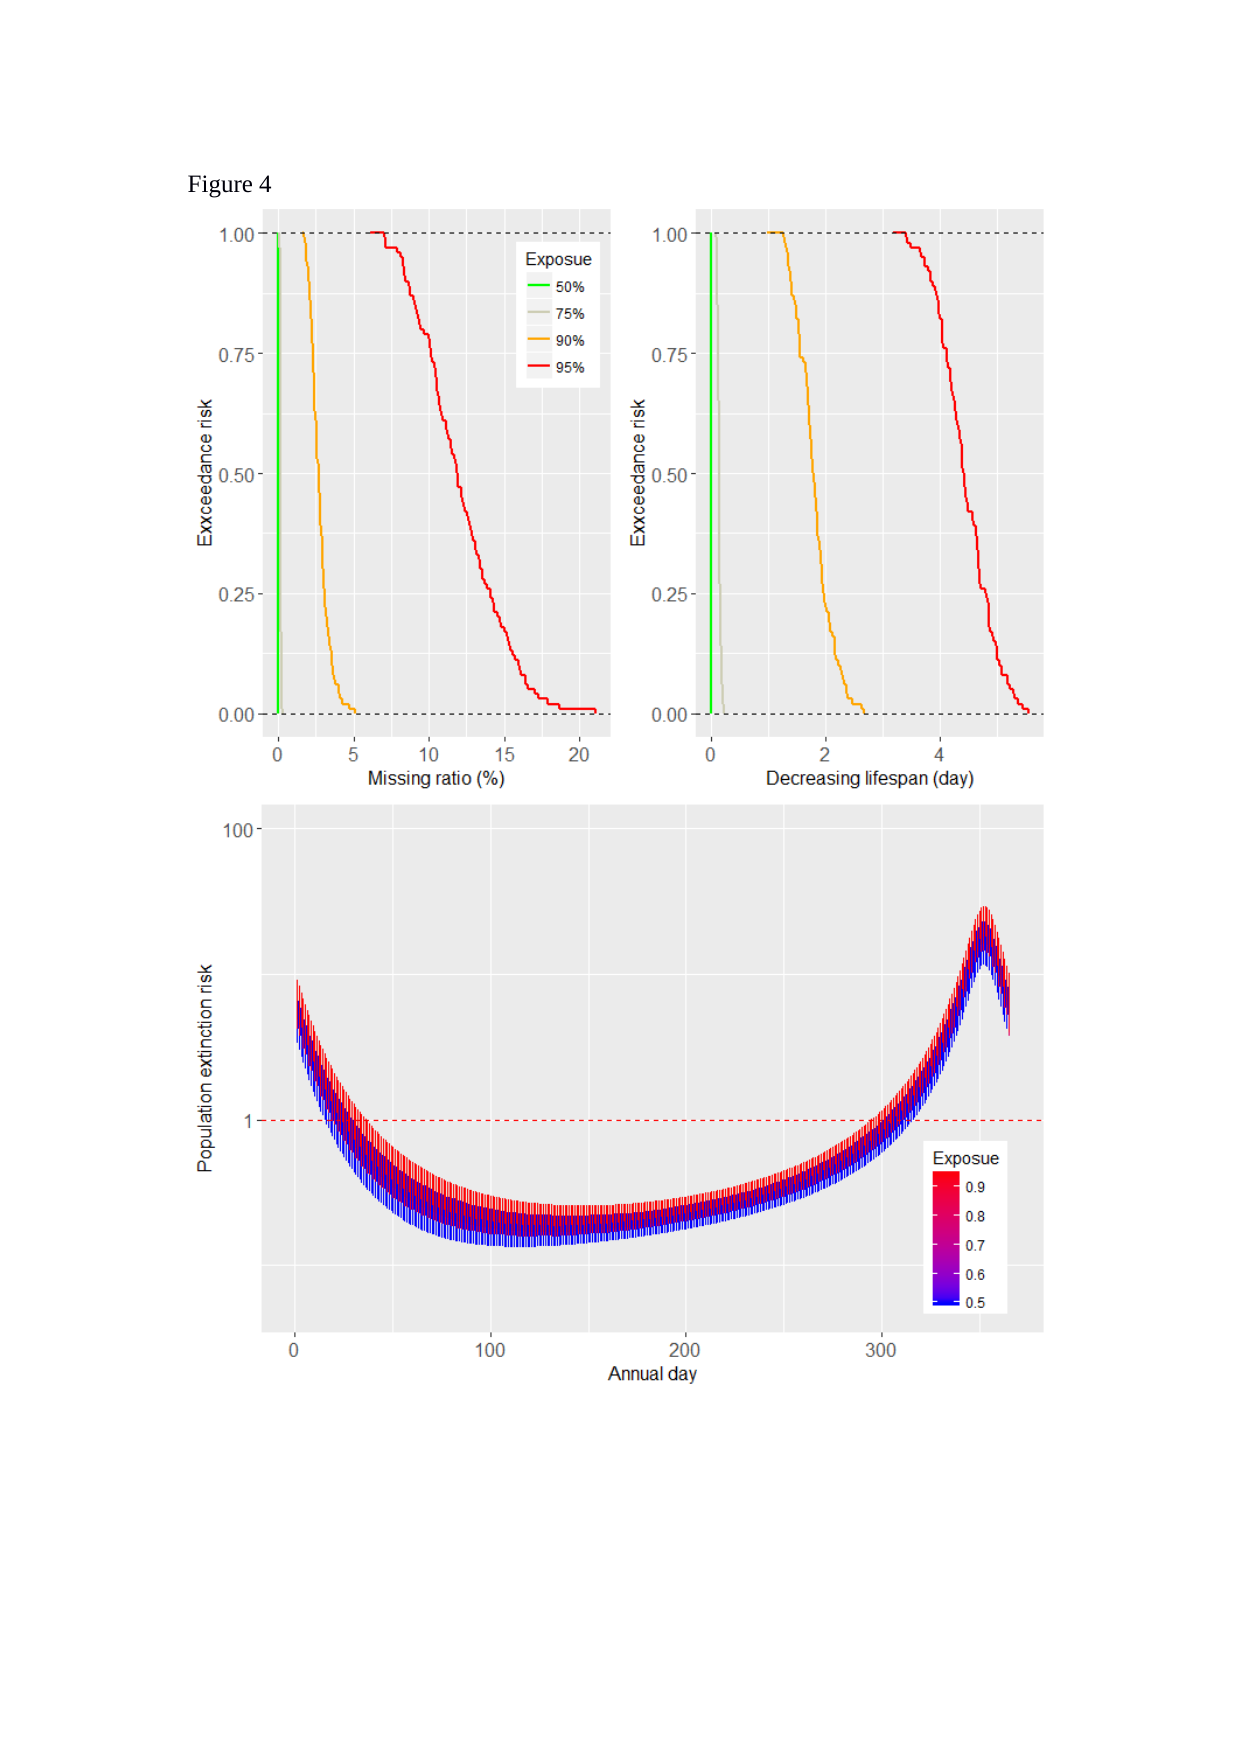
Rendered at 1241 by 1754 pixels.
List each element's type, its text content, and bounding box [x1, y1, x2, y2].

text Figure 4 [187, 164, 1053, 202]
picture [187, 202, 1053, 1392]
